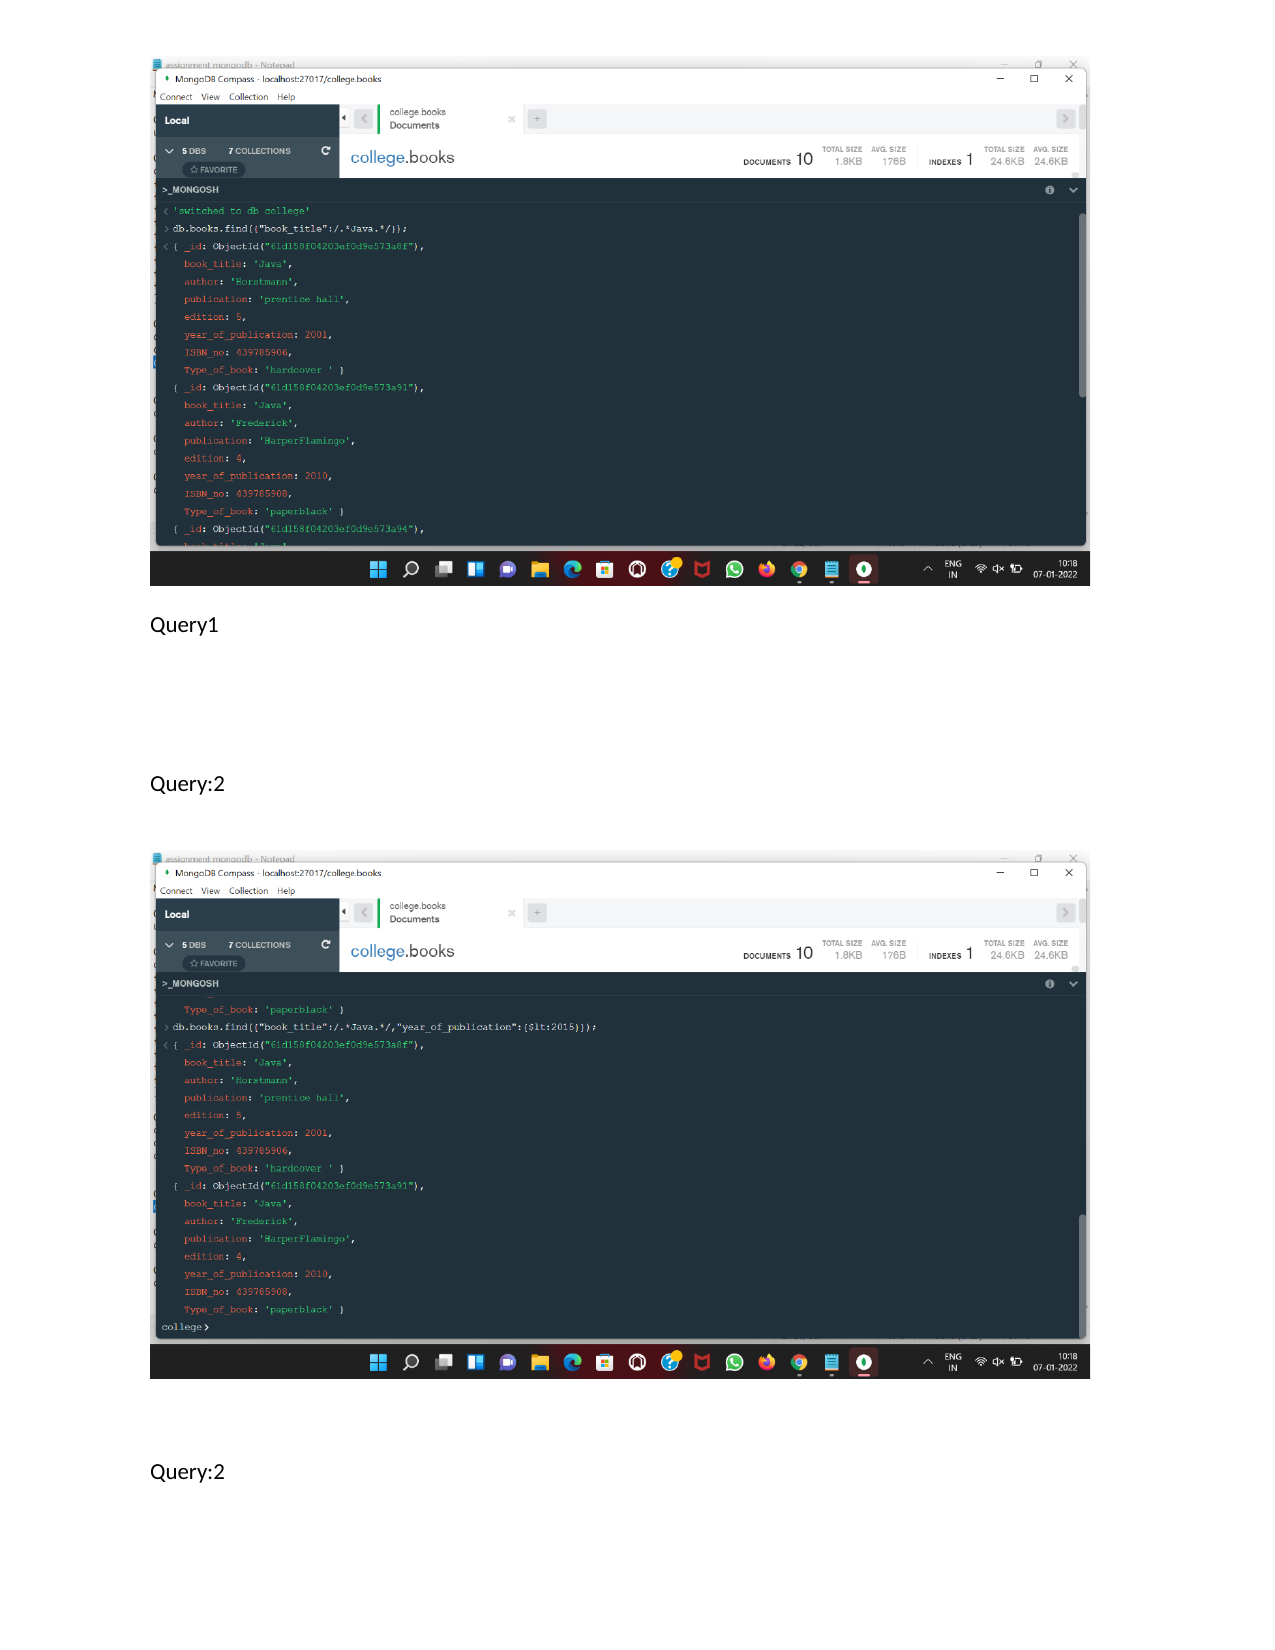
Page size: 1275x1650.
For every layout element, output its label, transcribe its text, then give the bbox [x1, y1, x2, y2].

picture [150, 850, 1091, 1379]
text Query:2 [150, 769, 1125, 797]
picture [150, 56, 1091, 586]
text Query:2 [150, 1457, 1125, 1485]
text Query1 [150, 610, 1125, 638]
